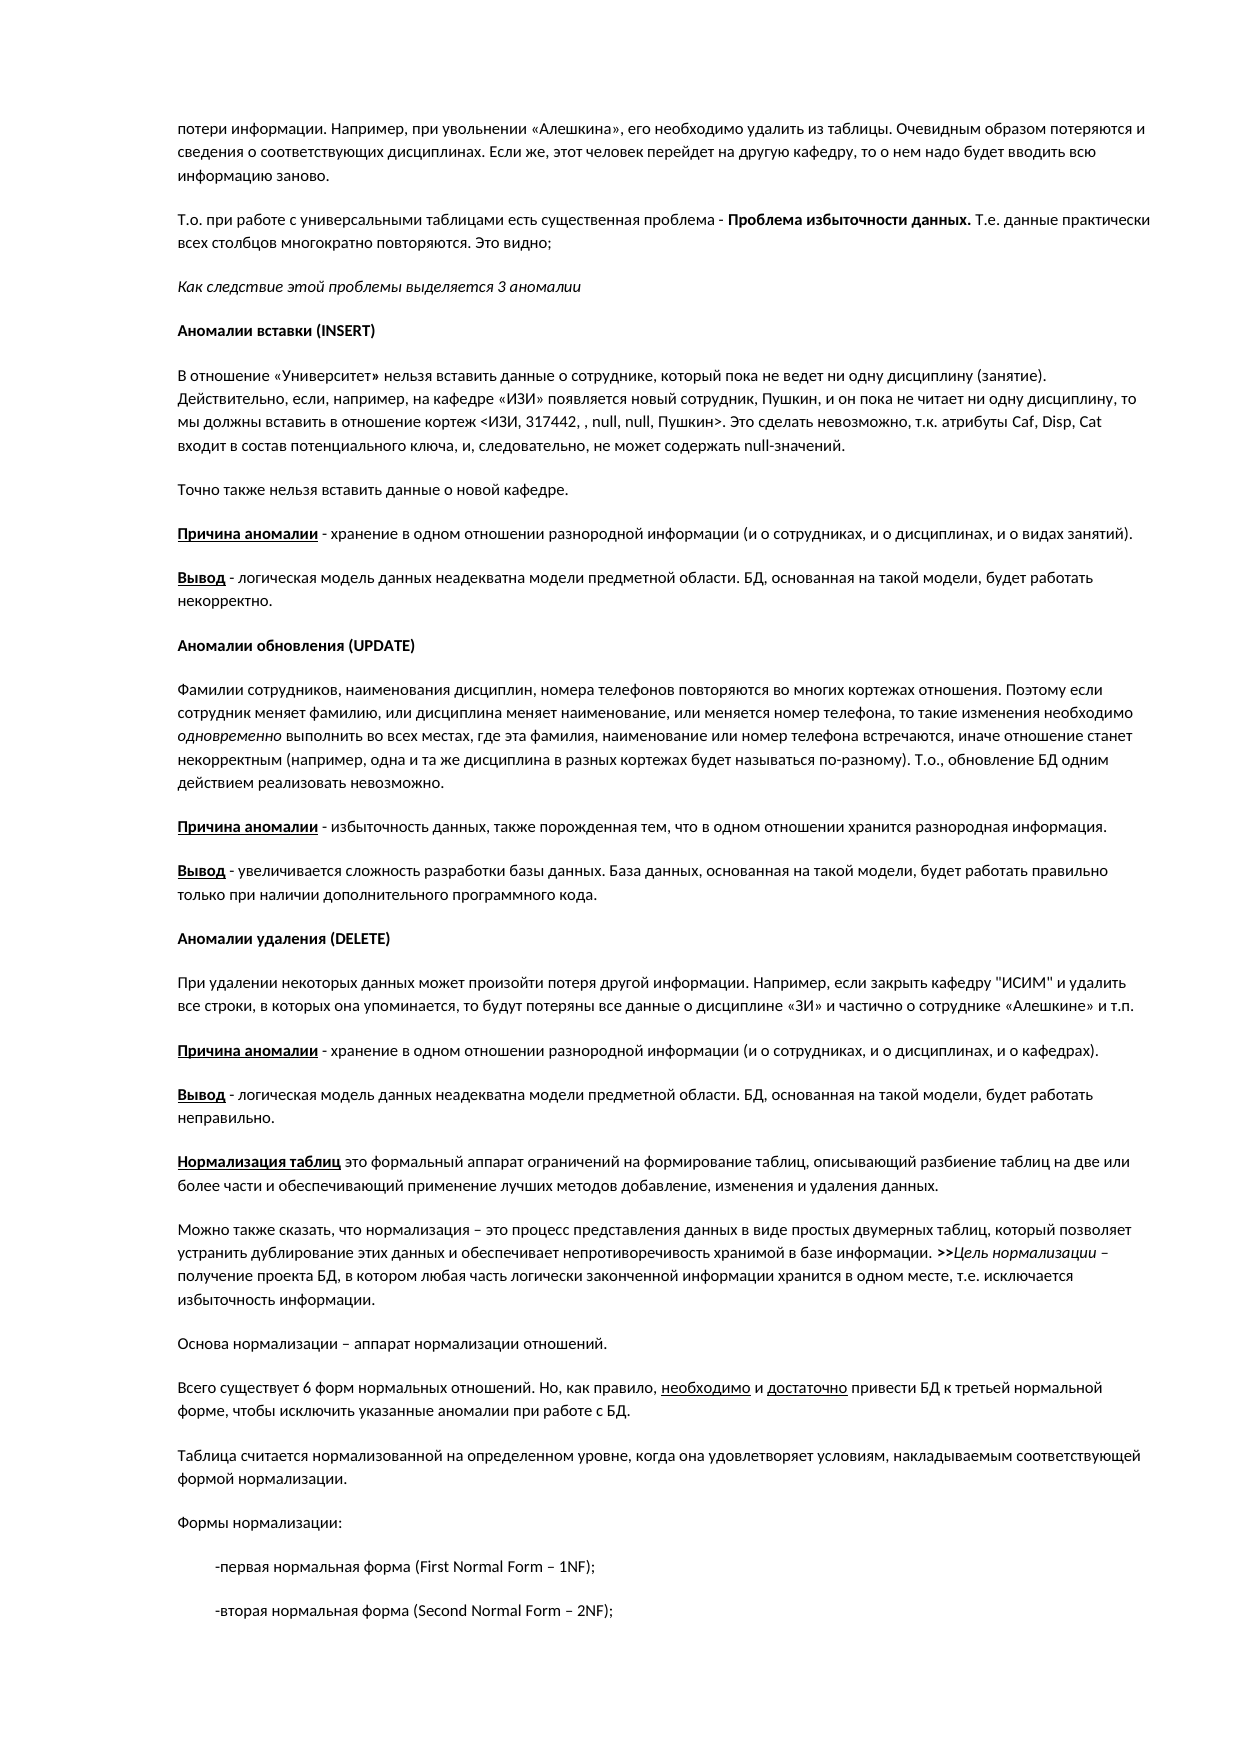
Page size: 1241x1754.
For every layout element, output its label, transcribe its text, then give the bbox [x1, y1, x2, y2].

text Вывод - увеличивается сложность разработки базы данных. База данных, основанная на такой модели, будет работать правильно только при наличии дополнительного программного кода. [177, 861, 1152, 904]
text -первая нормальная форма (First Normal Form – 1NF); [215, 1556, 1152, 1577]
text Как следствие этой проблемы выделяется 3 аномалии [177, 276, 1152, 297]
text Т.о. при работе с универсальными таблицами есть существенная проблема - Проблема избыточности данных. Т.е. данные практически всех столбцов многократно повторяются. Это видно; [177, 209, 1152, 253]
text Вывод - логическая модель данных неадекватна модели предметной области. БД, основанная на такой модели, будет работать некорректно. [177, 567, 1152, 611]
text Аномалии вставки (INSERT) [177, 321, 1152, 341]
text Таблица считается нормализованной на определенном уровне, когда она удовлетворяет условиям, накладываемым соответствующей формой нормализации. [177, 1445, 1152, 1488]
text Причина аномалии - хранение в одном отношении разнородной информации (и о сотрудниках, и о дисциплинах, и о кафедрах). [177, 1040, 1152, 1060]
text Причина аномалии - избыточность данных, также порожденная тем, что в одном отношении хранится разнородная информация. [177, 816, 1152, 837]
text Всего существует 6 форм нормальных отношений. Но, как правило, необходимо и достаточно привести БД к третьей нормальной форме, чтобы исключить указанные аномалии при работе с БД. [177, 1377, 1152, 1421]
text Фамилии сотрудников, наименования дисциплин, номера телефонов повторяются во многих кортежах отношения. Поэтому если сотрудник меняет фамилию, или дисциплина меняет наименование, или меняется номер телефона, то такие изменения необходимо одновременно выполнить во всех местах, где эта фамилия, наименование или номер телефона встречаются, иначе отношение станет некорректным (например, одна и та же дисциплина в разных кортежах будет называться по-разному). Т.о., обновление БД одним действием реализовать невозможно. [177, 679, 1152, 793]
text Нормализация таблиц это формальный аппарат ограничений на формирование таблиц, описывающий разбиение таблиц на две или более части и обеспечивающий применение лучших методов добавление, изменения и удаления данных. [177, 1151, 1152, 1195]
text Точно также нельзя вставить данные о новой кафедре. [177, 479, 1152, 499]
text Причина аномалии - хранение в одном отношении разнородной информации (и о сотрудниках, и о дисциплинах, и о видах занятий). [177, 523, 1152, 543]
text В отношение «Университет» нельзя вставить данные о сотруднике, который пока не ведет ни одну дисциплину (занятие). Действительно, если, например, на кафедре «ИЗИ» появляется новый сотрудник, Пушкин, и он пока не читает ни одну дисциплину, то мы должны вставить в отношение кортеж <ИЗИ, 317442, , null, null, Пушкин>. Это сделать невозможно, т.к. атрибуты Caf, Disp, Cat входит в состав потенциального ключа, и, следовательно, не может содержать null-значений. [177, 365, 1152, 455]
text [177, 118, 1152, 185]
text Вывод - логическая модель данных неадекватна модели предметной области. БД, основанная на такой модели, будет работать неправильно. [177, 1084, 1152, 1128]
text При удалении некоторых данных может произойти потеря другой информации. Например, если закрыть кафедру "ИСИМ" и удалить все строки, в которых она упоминается, то будут потеряны все данные о дисциплине «ЗИ» и частично о сотруднике «Алешкине» и т.п. [177, 972, 1152, 1016]
text Аномалии удаления (DELETE) [177, 928, 1152, 948]
text Можно также сказать, что нормализация – это процесс представления данных в виде простых двумерных таблиц, который позволяет устранить дублирование этих данных и обеспечивает непротиворечивость хранимой в базе информации. >>Цель нормализации – получение проекта БД, в котором любая часть логически законченной информации хранится в одном месте, т.е. исключается избыточность информации. [177, 1219, 1152, 1309]
text Формы нормализации: [177, 1512, 1152, 1533]
text Основа нормализации – аппарат нормализации отношений. [177, 1333, 1152, 1353]
text -вторая нормальная форма (Second Normal Form – 2NF); [215, 1601, 1152, 1621]
text Аномалии обновления (UPDATE) [177, 635, 1152, 655]
